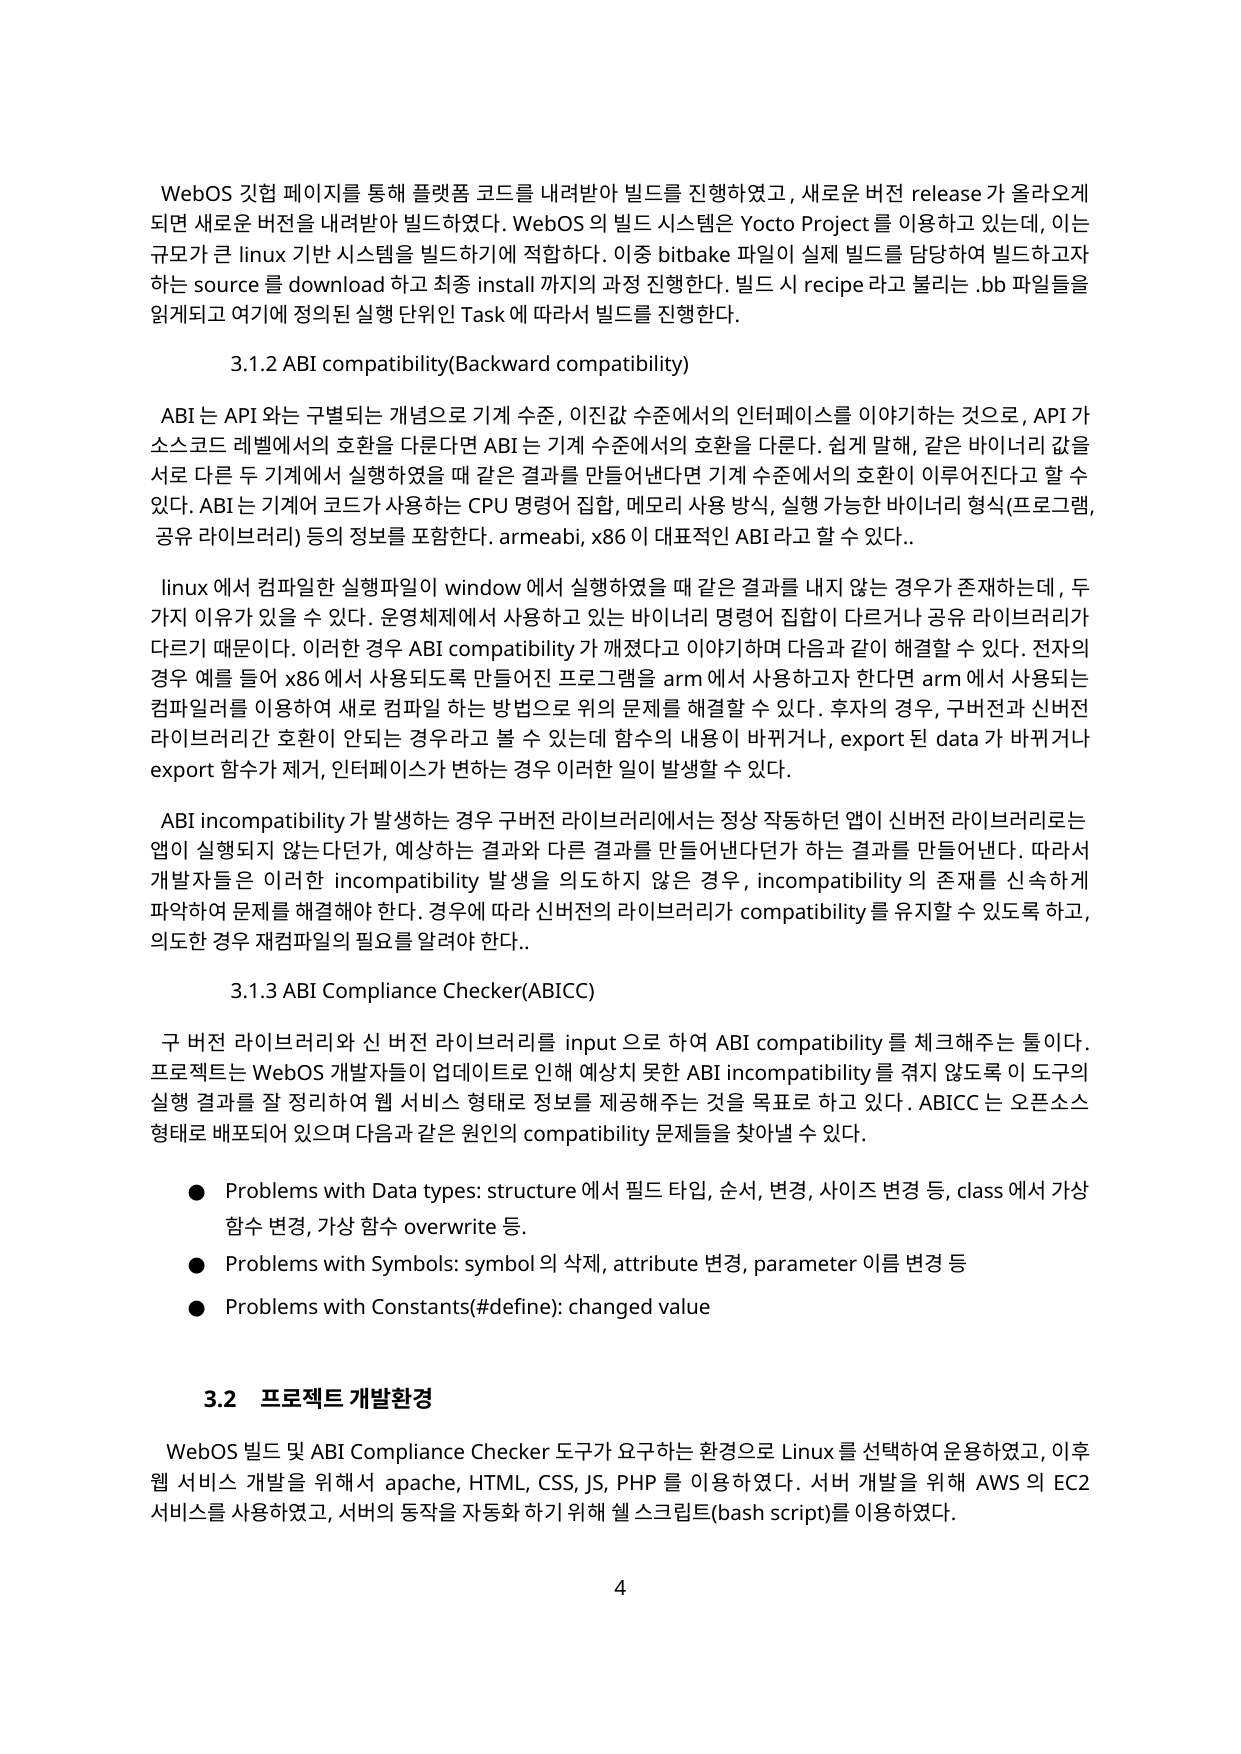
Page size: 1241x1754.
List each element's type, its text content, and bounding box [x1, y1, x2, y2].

text ABI는 API와는 구별되는 개념으로 기계 수준, 이진값 수준에서의 인터페이스를 이야기하는 것으로, API가 소스코드 레벨에서의 호환을 다룬다면 ABI는 기계 수준에서의 호환을 다룬다. 쉽게 말해, 같은 바이너리 값을 서로 다른 두 기계에서 실행하였을 때 같은 결과를 만들어낸다면 기계 수준에서의 호환이 이루어진다고 할 수 있다. ABI는 기계어 코드가 사용하는 CPU 명령어 집합, 메모리 사용 방식, 실행 가능한 바이너리 형식(프로그램, 공유 라이브러리) 등의 정보를 포함한다. armeabi, x86이 대표적인 ABI라고 할 수 있다.. [150, 399, 1090, 550]
text ABI incompatibility가 발생하는 경우 구버전 라이브러리에서는 정상 작동하던 앱이 신버전 라이브러리로는 앱이 실행되지 않는다던가, 예상하는 결과와 다른 결과를 만들어낸다던가 하는 결과를 만들어낸다. 따라서 개발자들은 이러한 incompatibility 발생을 의도하지 않은 경우, incompatibility의 존재를 신속하게 파악하여 문제를 해결해야 한다. 경우에 따라 신버전의 라이브러리가 compatibility를 유지할 수 있도록 하고, 의도한 경우 재컴파일의 필요를 알려야 한다.. [150, 804, 1090, 956]
text 3.1.2 ABI compatibility(Backward compatibility) [150, 349, 1090, 378]
text WebOS 깃헙 페이지를 통해 플랫폼 코드를 내려받아 빌드를 진행하였고, 새로운 버전 release가 올라오게 되면 새로운 버전을 내려받아 빌드하였다. WebOS의 빌드 시스템은 Yocto Project를 이용하고 있는데, 이는 규모가 큰 linux 기반 시스템을 빌드하기에 적합하다. 이중 bitbake 파일이 실제 빌드를 담당하여 빌드하고자 하는 source를 download하고 최종 install까지의 과정 진행한다. 빌드 시 recipe라고 불리는 .bb 파일들을 읽게되고 여기에 정의된 실행 단위인 Task에 따라서 빌드를 진행한다. [150, 177, 1090, 329]
text 구 버전 라이브러리와 신 버전 라이브러리를 input으로 하여 ABI compatibility를 체크해주는 툴이다. 프로젝트는 WebOS 개발자들이 업데이트로 인해 예상치 못한 ABI incompatibility를 겪지 않도록 이 도구의 실행 결과를 잘 정리하여 웹 서비스 형태로 정보를 제공해주는 것을 목표로 하고 있다. ABICC는 오픈소스 형태로 배포되어 있으며 다음과 같은 원인의 compatibility 문제들을 찾아낼 수 있다. [150, 1026, 1090, 1147]
text 3.1.3 ABI Compliance Checker(ABICC) [150, 977, 1090, 1005]
list Problems with Symbols: symbol의 삭제, attribute 변경, parameter 이름 변경 등 [187, 1241, 1090, 1284]
list Problems with Data types: structure에서 필드 타입, 순서, 변경, 사이즈 변경 등, class에서 가상 함수 변경, 가상 함수 overwrite 등. [187, 1168, 1090, 1241]
text linux에서 컴파일한 실행파일이 window에서 실행하였을 때 같은 결과를 내지 않는 경우가 존재하는데, 두 가지 이유가 있을 수 있다. 운영체제에서 사용하고 있는 바이너리 명령어 집합이 다르거나 공유 라이브러리가 다르기 때문이다. 이러한 경우 ABI compatibility가 깨졌다고 이야기하며 다음과 같이 해결할 수 있다. 전자의 경우 예를 들어 x86에서 사용되도록 만들어진 프로그램을 arm에서 사용하고자 한다면 arm에서 사용되는 컴파일러를 이용하여 새로 컴파일 하는 방법으로 위의 문제를 해결할 수 있다. 후자의 경우, 구버전과 신버전 라이브러리간 호환이 안되는 경우라고 볼 수 있는데 함수의 내용이 바뀌거나, export된 data가 바뀌거나 export 함수가 제거, 인터페이스가 변하는 경우 이러한 일이 발생할 수 있다. [150, 571, 1090, 783]
list Problems with Constants(#define): changed value [187, 1284, 1090, 1326]
text 3.2 프로젝트 개발환경 [150, 1381, 1090, 1414]
text WebOS 빌드 및 ABI Compliance Checker 도구가 요구하는 환경으로 Linux를 선택하여 운용하였고, 이후 웹 서비스 개발을 위해서 apache, HTML, CSS, JS, PHP를 이용하였다. 서버 개발을 위해 AWS의 EC2 서비스를 사용하였고, 서버의 동작을 자동화 하기 위해 쉘 스크립트(bash script)를 이용하였다. [150, 1435, 1090, 1526]
